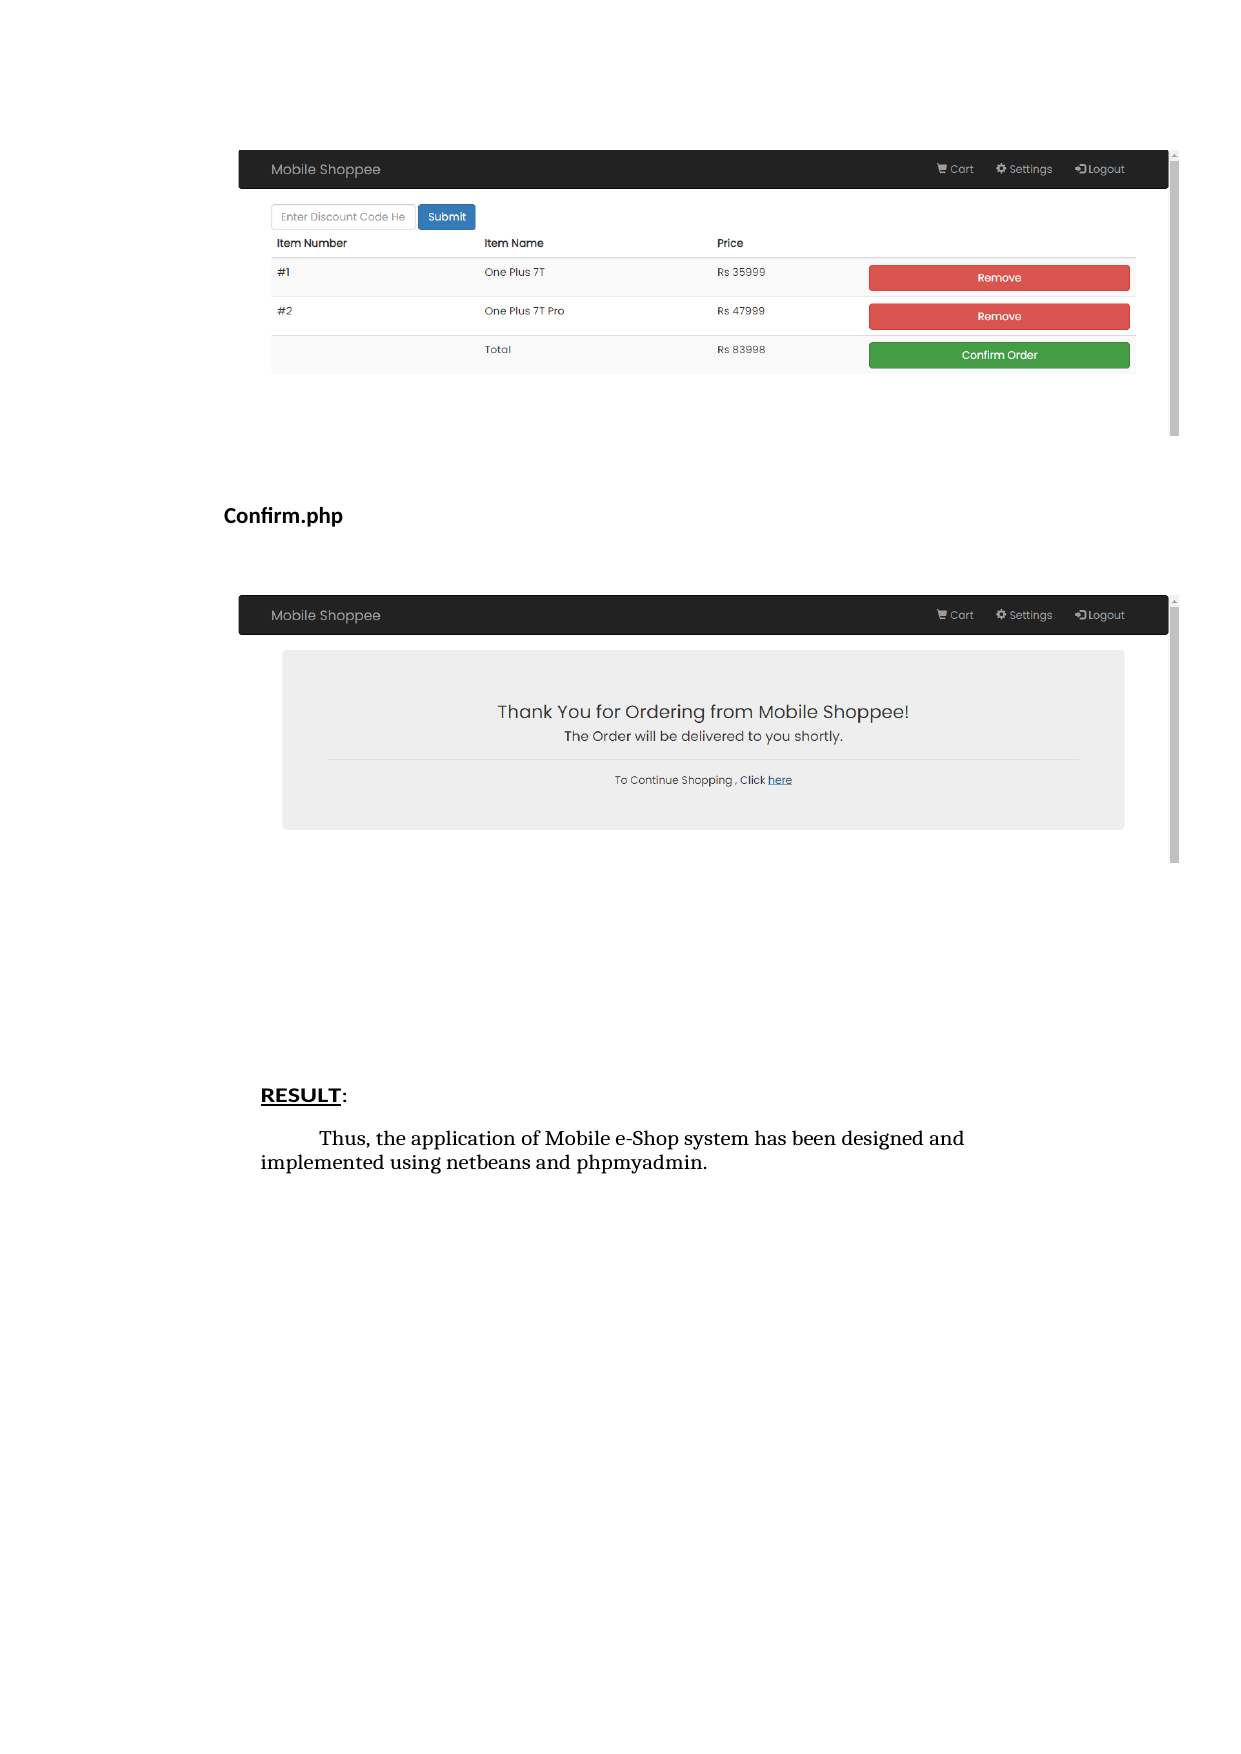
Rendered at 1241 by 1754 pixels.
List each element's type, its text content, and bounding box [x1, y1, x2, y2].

picture [238, 150, 1180, 436]
text Thus, the application of Mobile e-Shop system has been designed and implemented using netbeans and phpmyadmin. [260, 1127, 981, 1175]
text Confirm.php [150, 502, 1090, 530]
text RESULT: [260, 1083, 1090, 1108]
picture [238, 595, 1180, 863]
